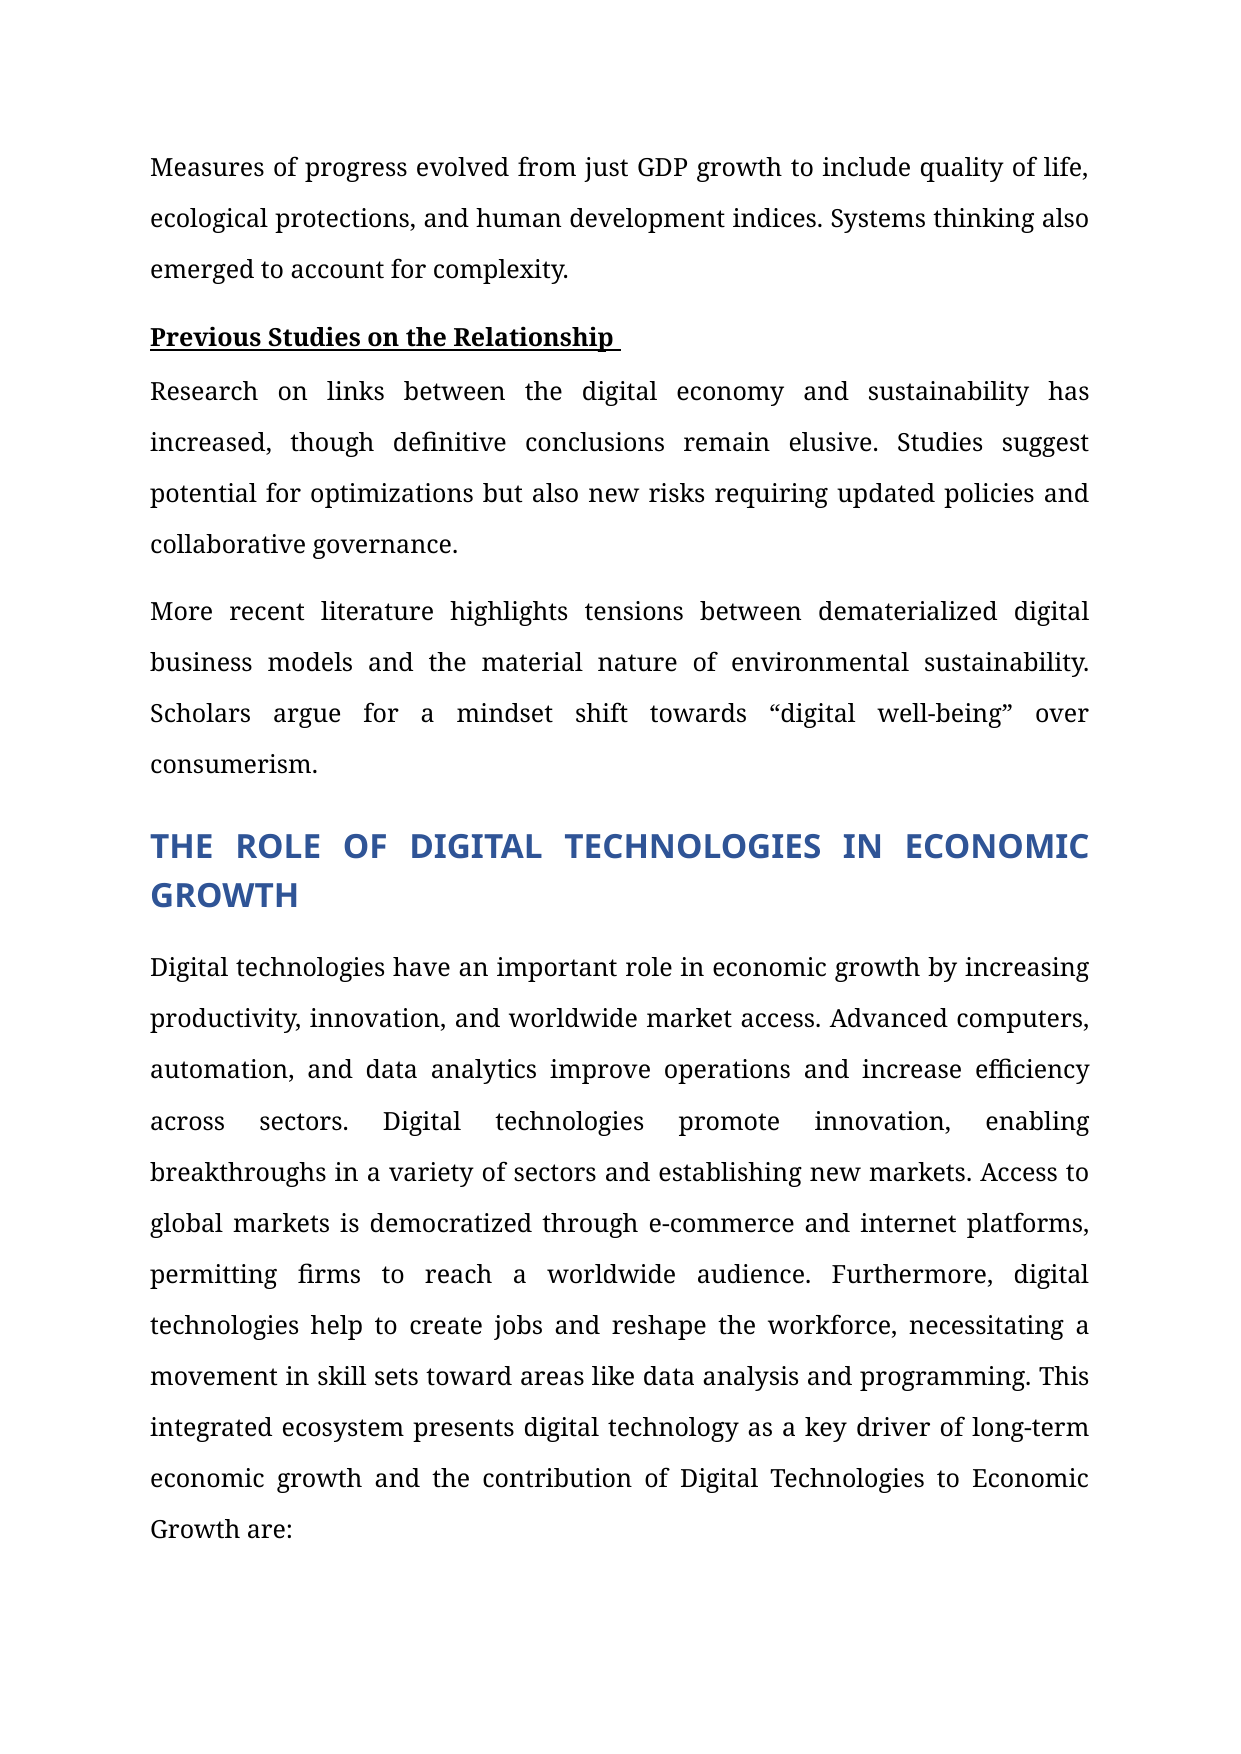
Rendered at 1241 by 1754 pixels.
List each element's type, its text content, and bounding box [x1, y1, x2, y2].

text More recent literature highlights tensions between dematerialized digital business models and the material nature of environmental sustainability. Scholars argue for a mindset shift towards “digital well-being” over consumerism. [150, 594, 1090, 781]
text Previous Studies on the Relationship [150, 320, 1090, 354]
subtitle THE ROLE OF DIGITAL TECHNOLOGIES IN ECONOMIC GROWTH [150, 823, 1090, 918]
text Digital technologies have an important role in economic growth by increasing productivity, innovation, and worldwide market access. Advanced computers, automation, and data analytics improve operations and increase efficiency across sectors. Digital technologies promote innovation, enabling breakthroughs in a variety of sectors and establishing new markets. Access to global markets is democratized through e-commerce and internet platforms, permitting firms to reach a worldwide audience. Furthermore, digital technologies help to create jobs and reshape the workforce, necessitating a movement in skill sets toward areas like data analysis and programming. This integrated ecosystem presents digital technology as a key driver of long-term economic growth and the contribution of Digital Technologies to Economic Growth are: [150, 950, 1090, 1546]
text Measures of progress evolved from just GDP growth to include quality of life, ecological protections, and human development indices. Systems thinking also emerged to account for complexity. [150, 150, 1090, 286]
text Research on links between the digital economy and sustainability has increased, though definitive conclusions remain elusive. Studies suggest potential for optimizations but also new risks requiring updated policies and collaborative governance. [150, 373, 1090, 560]
